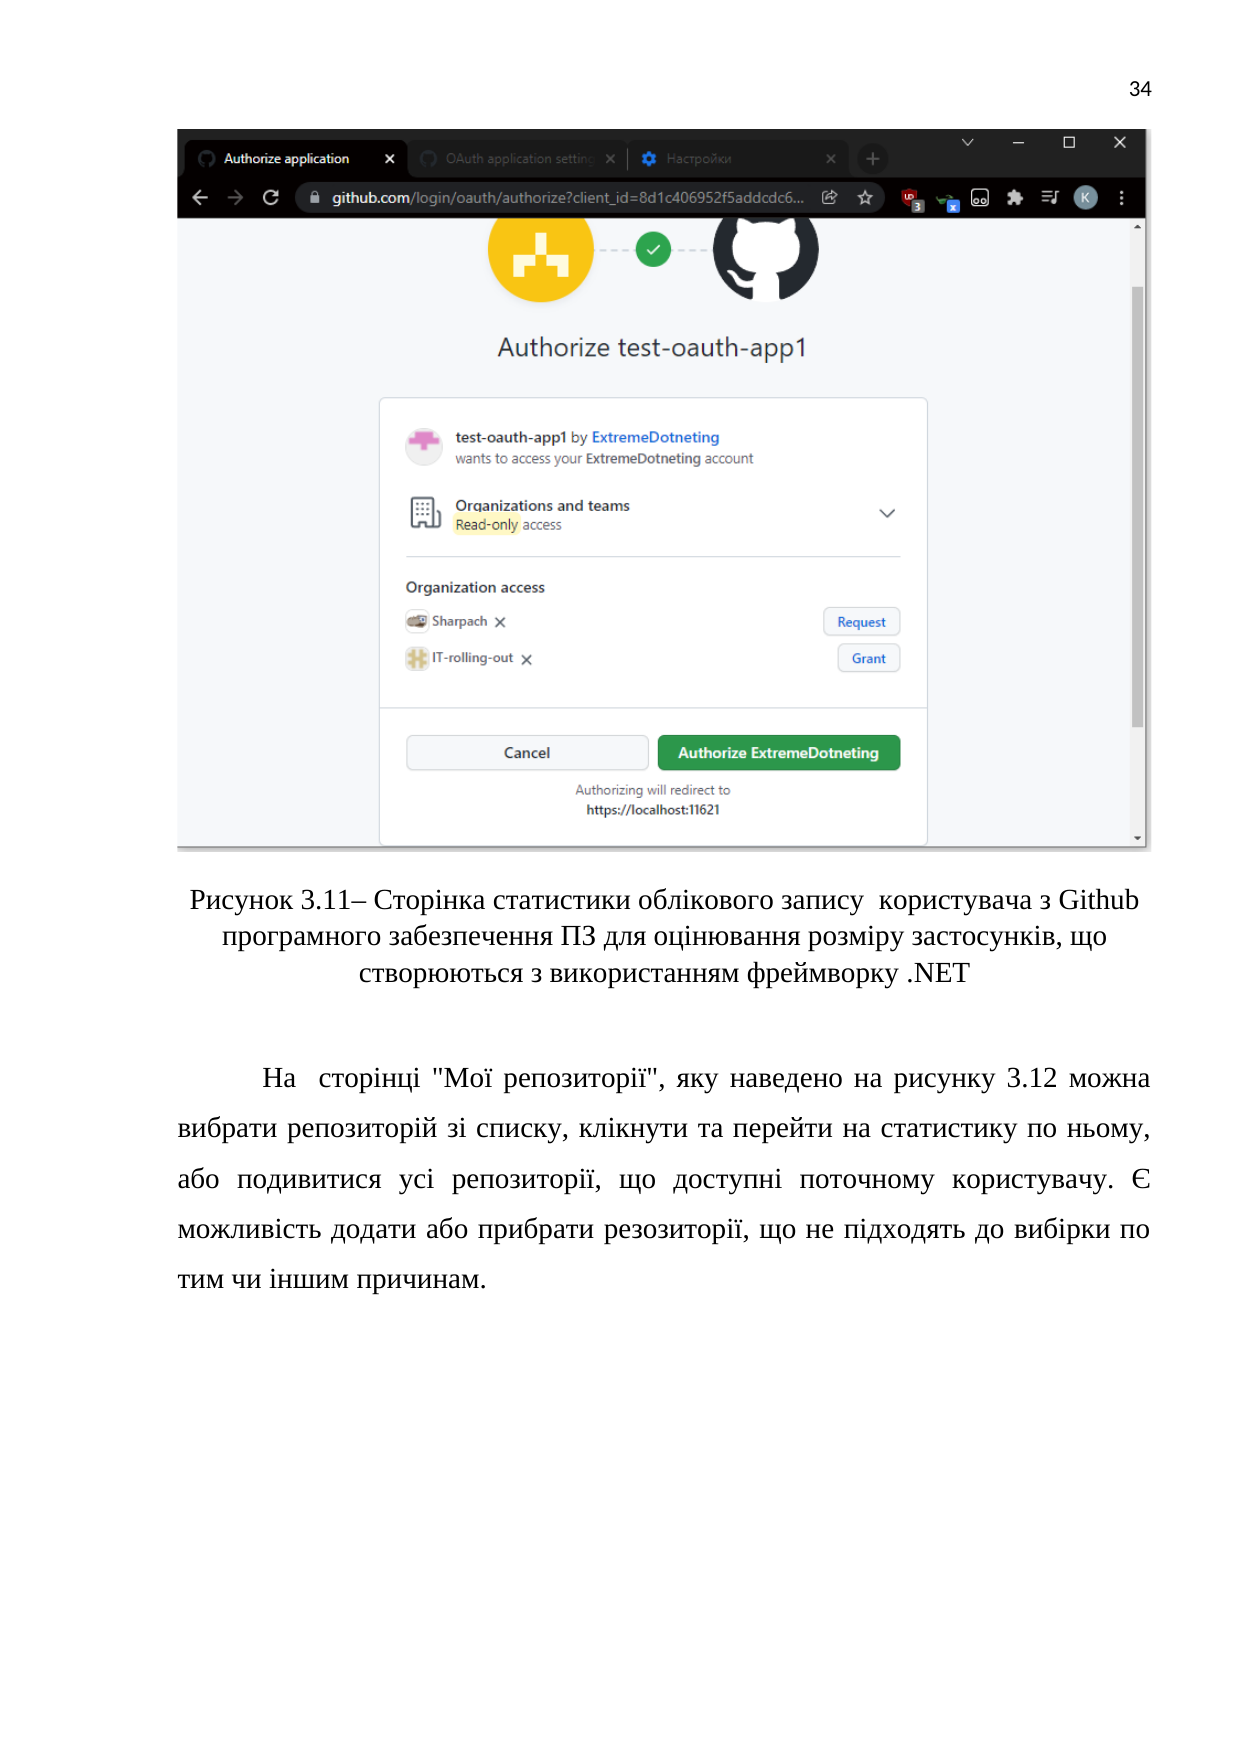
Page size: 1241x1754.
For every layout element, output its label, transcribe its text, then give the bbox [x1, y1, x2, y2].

text На сторінці "Мої репозиторії", яку наведено на рисунку 3.12 можна вибрати репозиторій зі списку, клікнути та перейти на статистику по ньому, або подивитися усі репозиторії, що доступні поточному користувачу. Є можливість додати або прибрати резозиторії, що не підходять до вибірки по тим чи іншим причинам. [177, 1060, 1152, 1295]
picture [177, 129, 1152, 852]
text Рисунок 3.11– Сторінка статистики облікового запису користувача з Github програмного забезпечення ПЗ для оцінювання розміру застосунків, що створюються з використанням фреймворку .NET [177, 882, 1152, 988]
